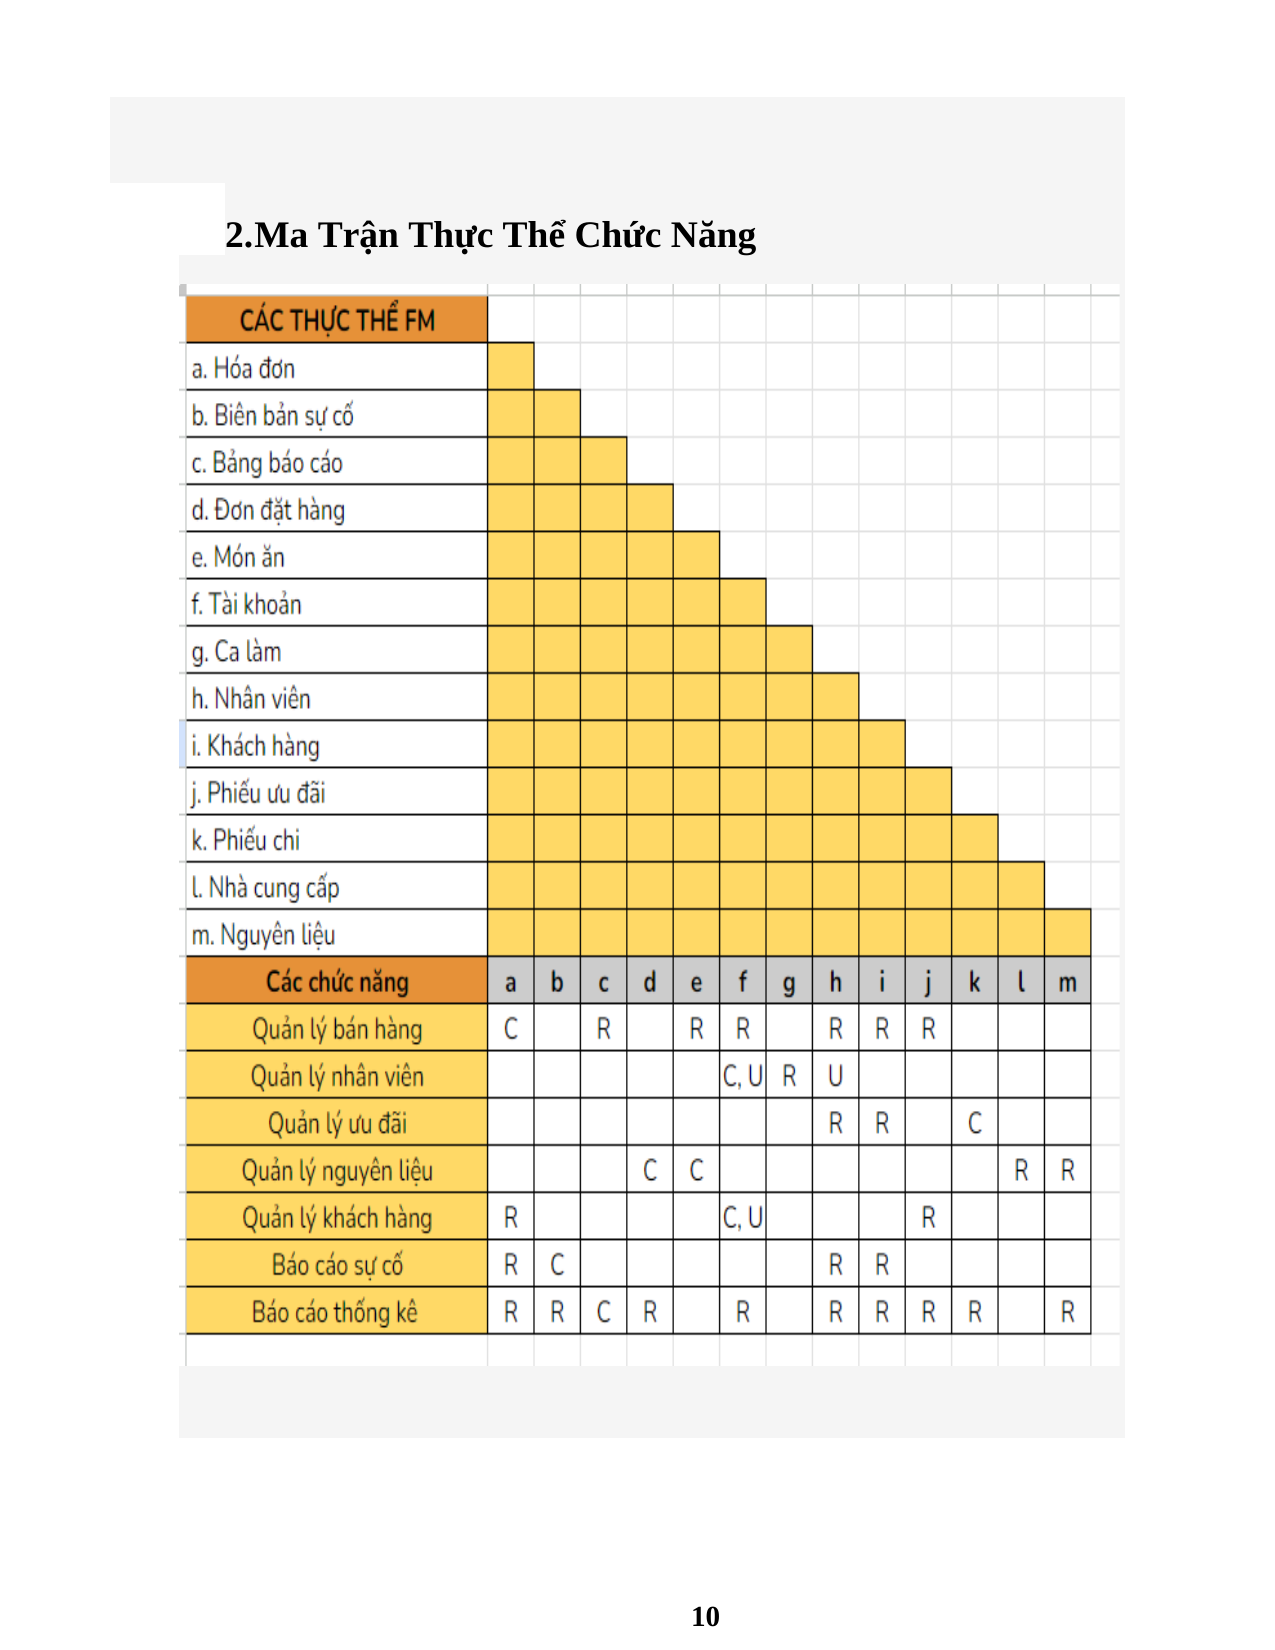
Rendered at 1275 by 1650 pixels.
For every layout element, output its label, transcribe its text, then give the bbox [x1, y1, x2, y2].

picture [179, 284, 1120, 1366]
list Ma Trận Thực Thể Chức Năng [225, 212, 1125, 256]
